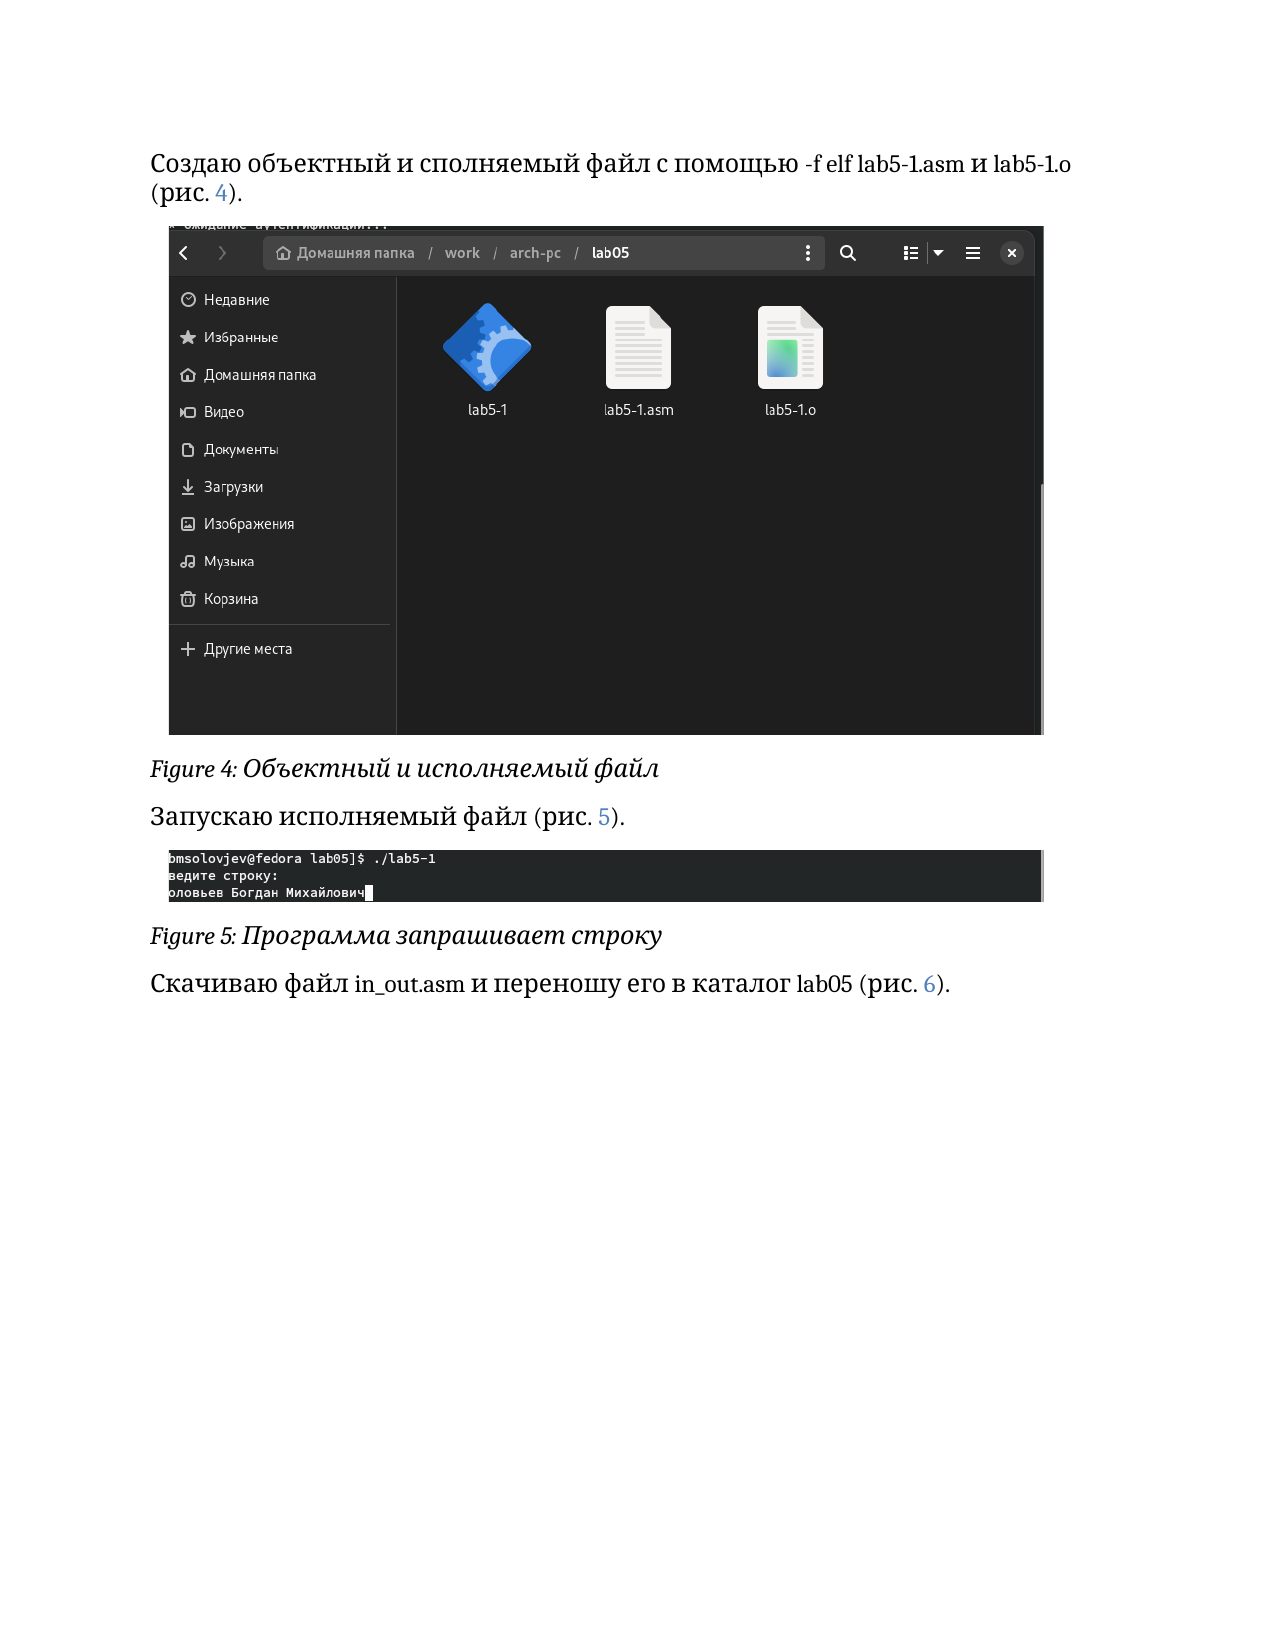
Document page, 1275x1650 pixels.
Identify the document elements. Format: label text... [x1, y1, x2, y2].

text Скачиваю файл in_out.asm и переношу его в каталог lab05 (рис. 6). [150, 969, 1125, 998]
text Figure 5: Программа запрашивает строку [150, 922, 1125, 951]
picture [168, 850, 1044, 902]
text Запускаю исполняемый файл (рис. 5). [150, 803, 1125, 831]
picture [168, 226, 1044, 735]
text Создаю объектный и сполняемый файл с помощью -f elf lab5-1.asm и lab5-1.o (рис. 4). [150, 150, 1125, 207]
text Figure 4: Объектный и исполняемый файл [150, 755, 1125, 784]
